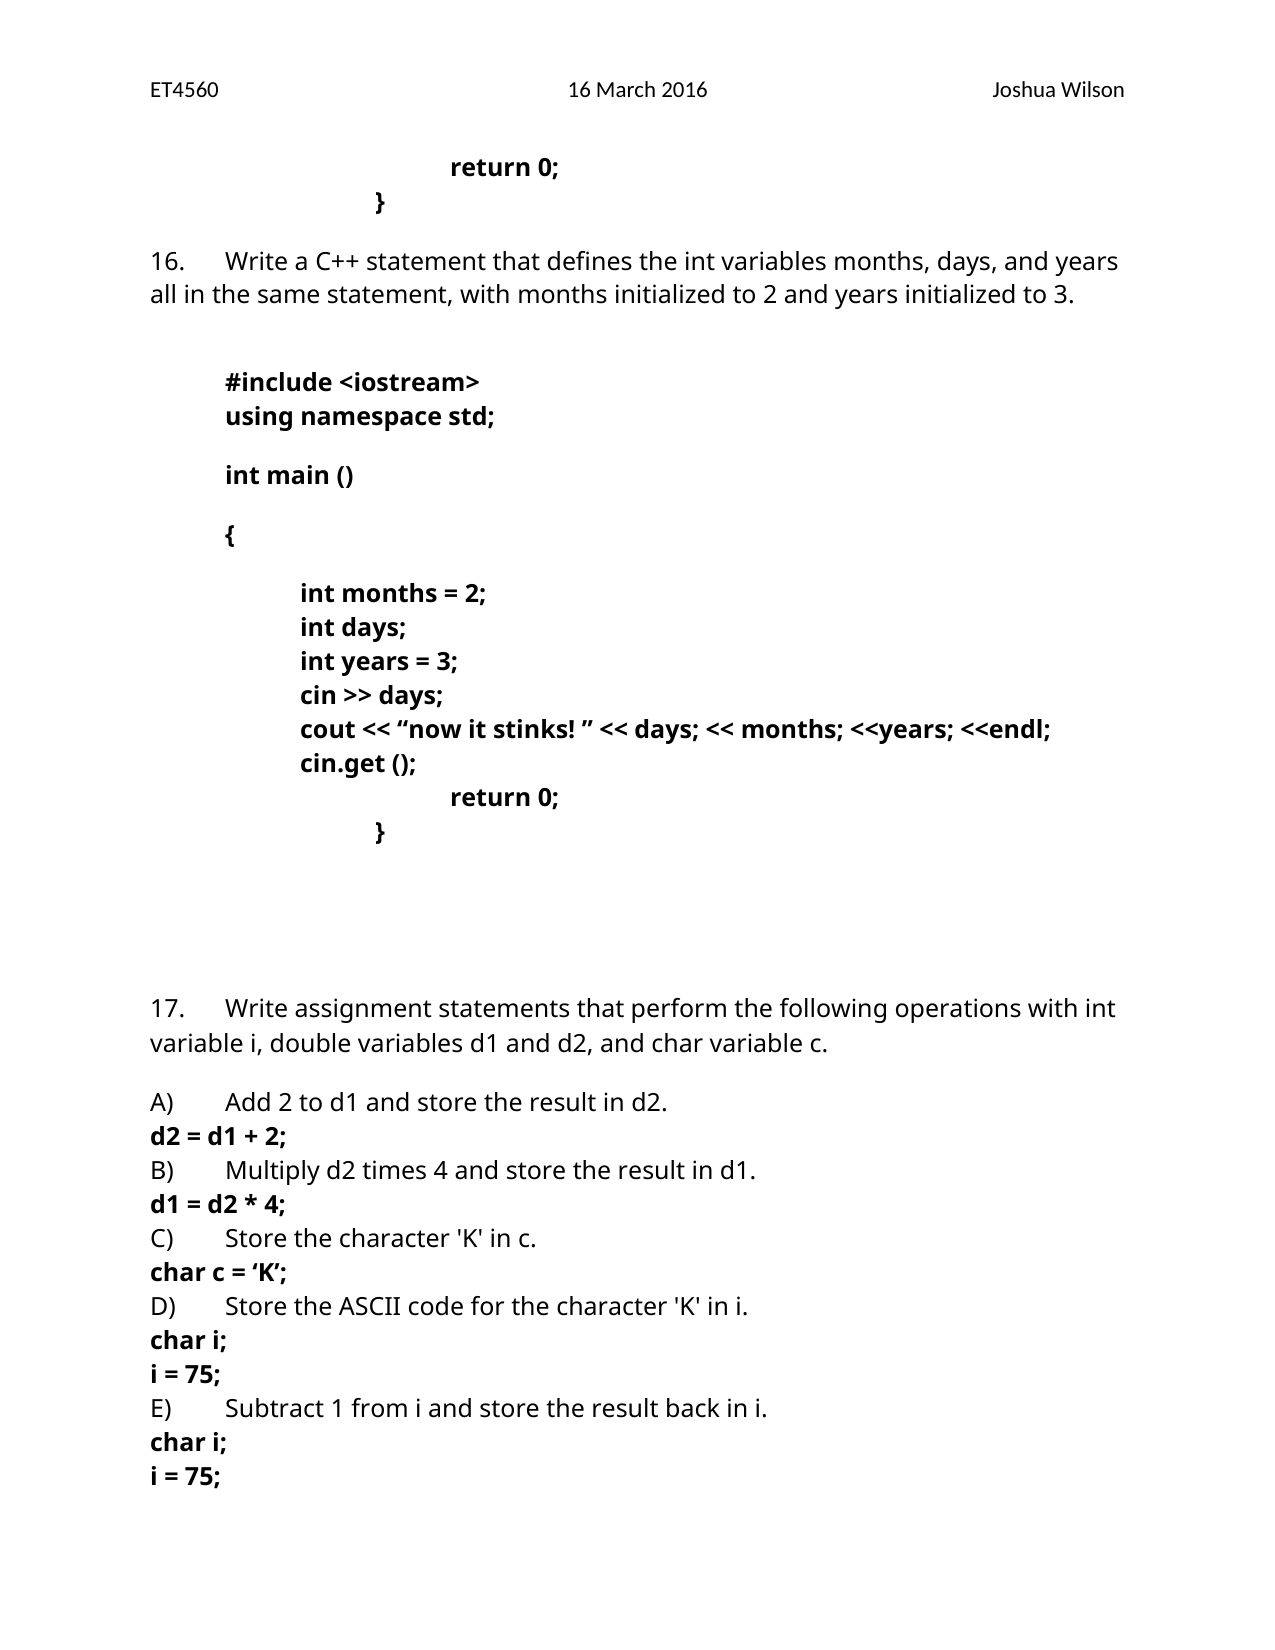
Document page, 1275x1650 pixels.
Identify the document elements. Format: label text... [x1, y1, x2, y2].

text 16. Write a C++ statement that defines the int variables months, days, and years all in the same statement, with months initialized to 2 and years initialized to 3. [150, 243, 1125, 339]
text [300, 150, 1125, 218]
text 17. Write assignment statements that perform the following operations with int variable i, double variables d1 and d2, and char variable c. [150, 991, 1125, 1059]
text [150, 1084, 1125, 1493]
text { [150, 516, 1125, 551]
text int main () [150, 457, 1125, 491]
text #include <iostream> using namespace std; [150, 364, 1125, 432]
text int months = 2; int days; int years = 3; cin >> days; cout << “now it stinks! ” << days; << months; <<years; <<endl; cin.get (); return 0; } [300, 576, 1125, 848]
